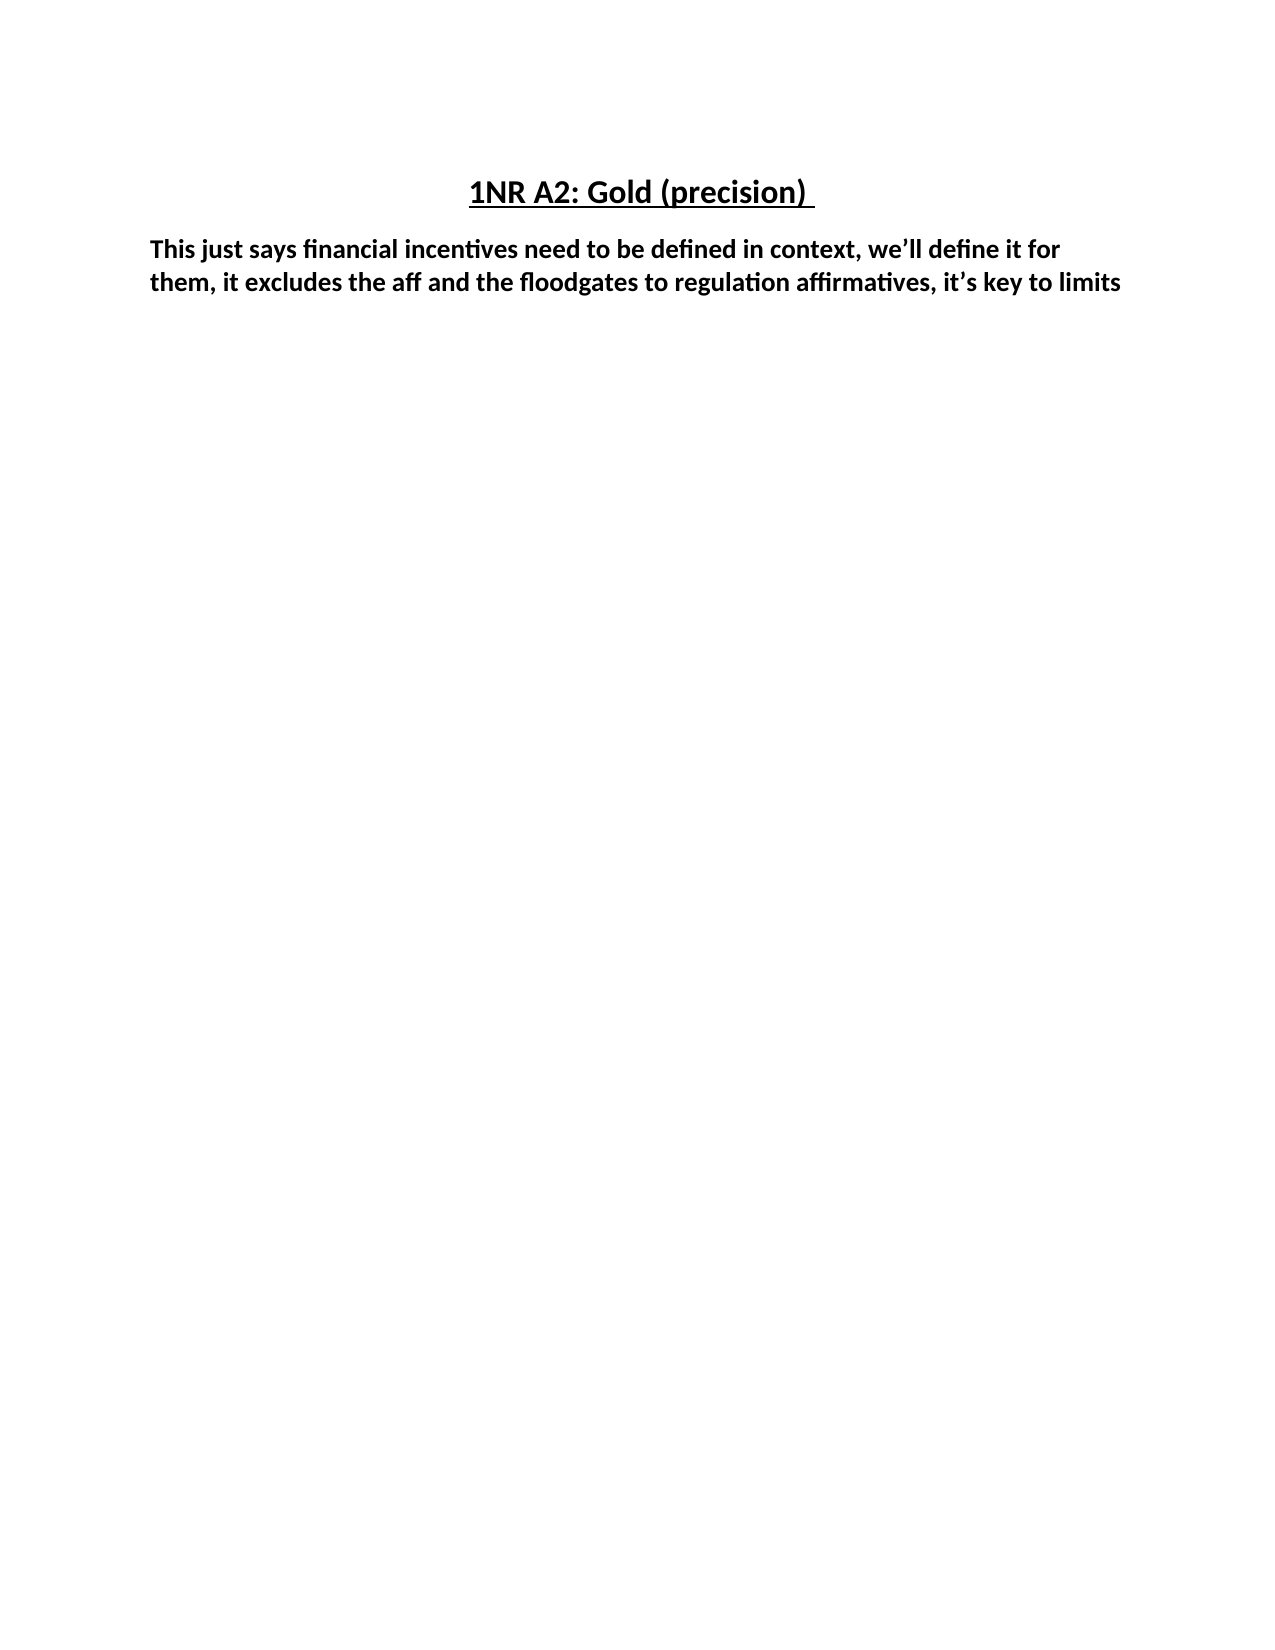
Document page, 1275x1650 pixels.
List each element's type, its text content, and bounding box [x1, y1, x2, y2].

subtitle This just says financial incentives need to be defined in context, we’ll define it for them, it excludes the aff and the floodgates to regulation affirmatives, it’s key to limits [150, 232, 1125, 298]
subtitle 1NR A2: Gold (precision) [150, 171, 1125, 212]
